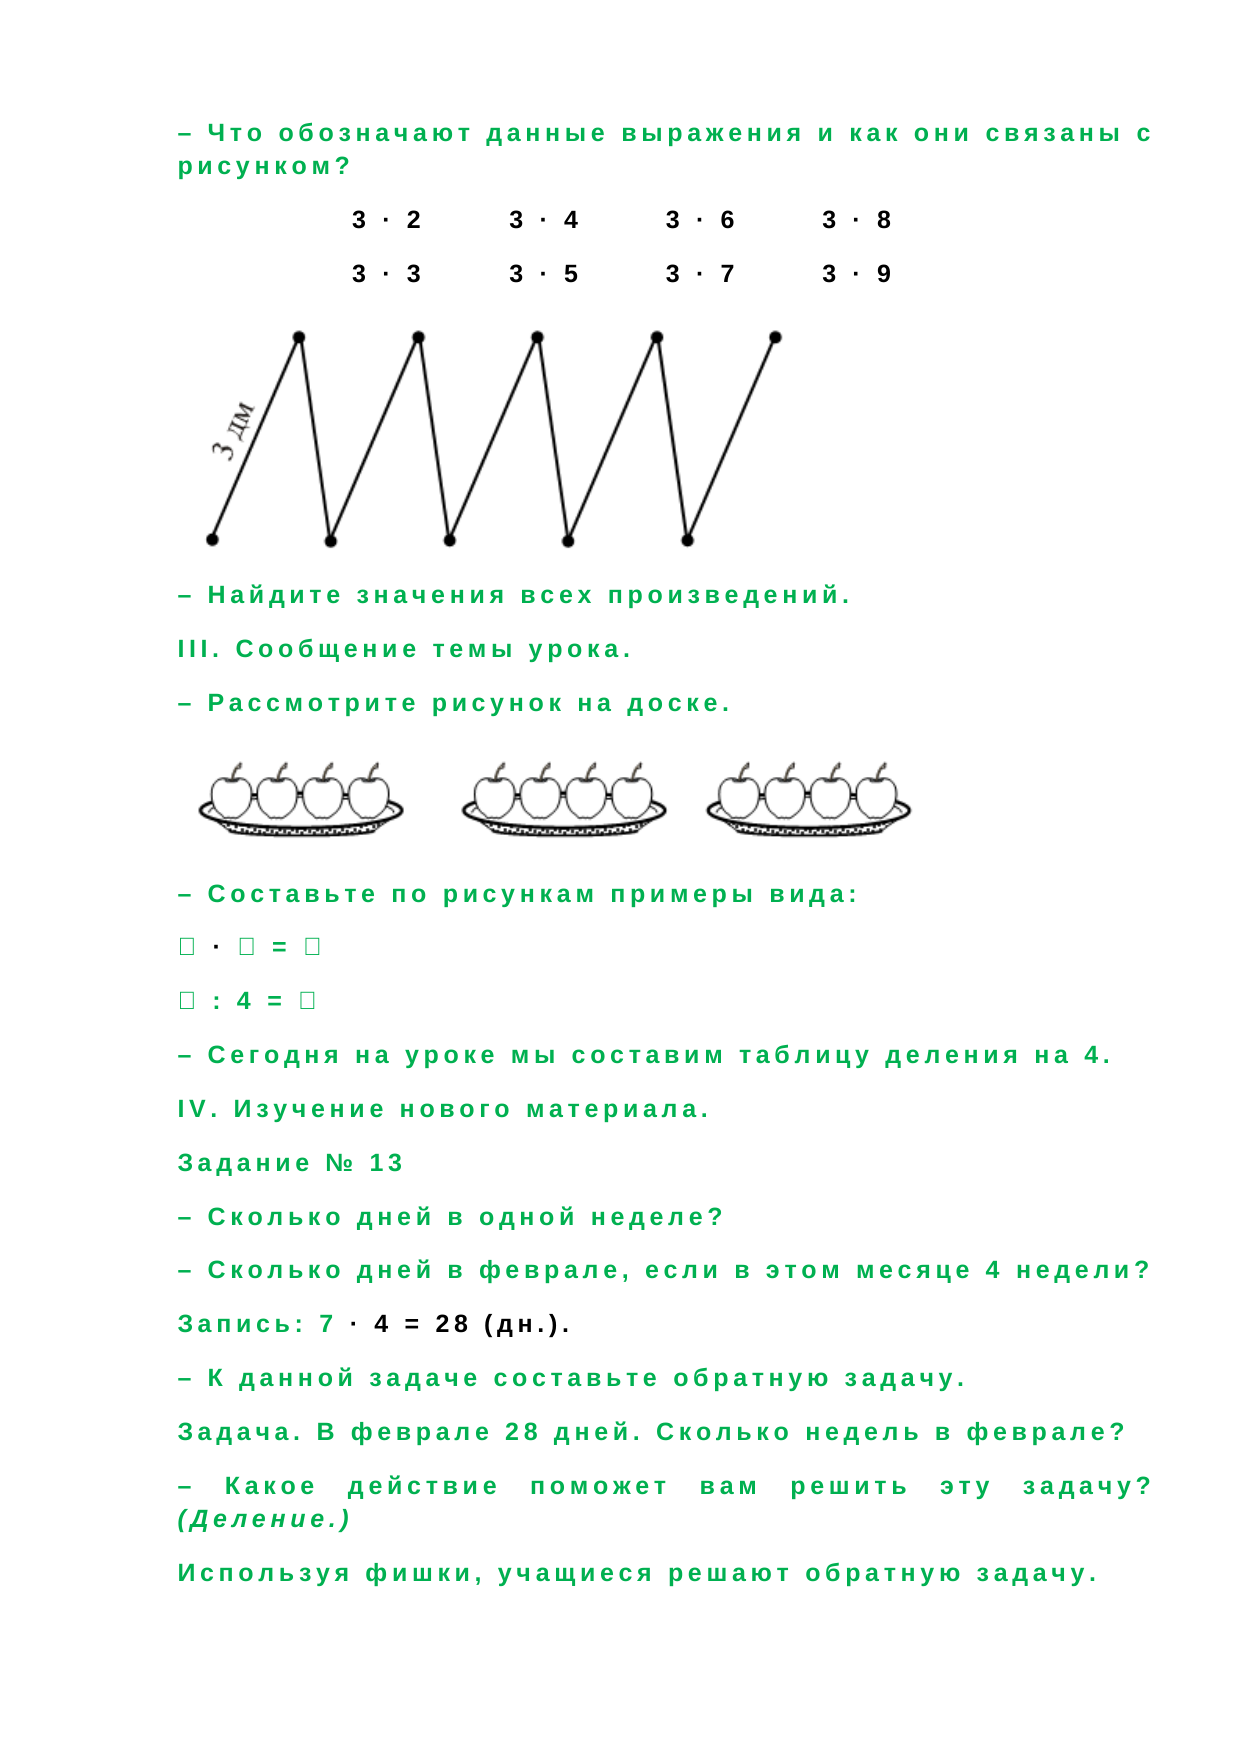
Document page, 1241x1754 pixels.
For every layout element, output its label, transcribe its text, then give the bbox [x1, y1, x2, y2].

text Задание № 13 [177, 1148, 1152, 1177]
text – Что обозначают данные выражения и как они связаны с рисунком? [177, 118, 1152, 180]
table_cell 3 · 3 [352, 259, 509, 312]
text – Сегодня на уроке мы составим таблицу деления на 4. [177, 1040, 1152, 1069]
text III. Сообщение темы урока. [177, 634, 1152, 663]
table_header 3 · 4 [509, 205, 666, 259]
text – Сколько дней в феврале, если в этом месяце 4 недели? [177, 1256, 1152, 1284]
picture [177, 741, 942, 854]
text Используя фишки, учащиеся решают обратную задачу. [177, 1558, 1152, 1587]
text Задача. В феврале 28 дней. Сколько недель в феврале? [177, 1417, 1152, 1446]
table_cell 3 · 7 [666, 259, 822, 312]
picture [177, 312, 823, 556]
table_cell 3 · 5 [509, 259, 666, 312]
text – Составьте по рисункам примеры вида: [177, 878, 1152, 907]
table_header 3 · 8 [822, 205, 977, 259]
text – Найдите значения всех произведений. [177, 580, 1152, 609]
text IV. Изучение нового материала. [177, 1094, 1152, 1123]
text Запись: 7 · 4 = 28 (дн.). [177, 1309, 1152, 1338]
text – К данной задаче составьте обратную задачу. [177, 1363, 1152, 1392]
text – Рассмотрите рисунок на доске. [177, 688, 1152, 717]
text  : 4 =  [177, 986, 1152, 1015]
text  ·  =  [177, 932, 1152, 961]
text – Сколько дней в одной неделе? [177, 1202, 1152, 1230]
table_header 3 · 2 [352, 205, 509, 259]
table_cell 3 · 9 [822, 259, 977, 313]
table_header 3 · 6 [666, 205, 822, 259]
text – Какое действие поможет вам решить эту задачу? (Деление.) [177, 1471, 1152, 1533]
